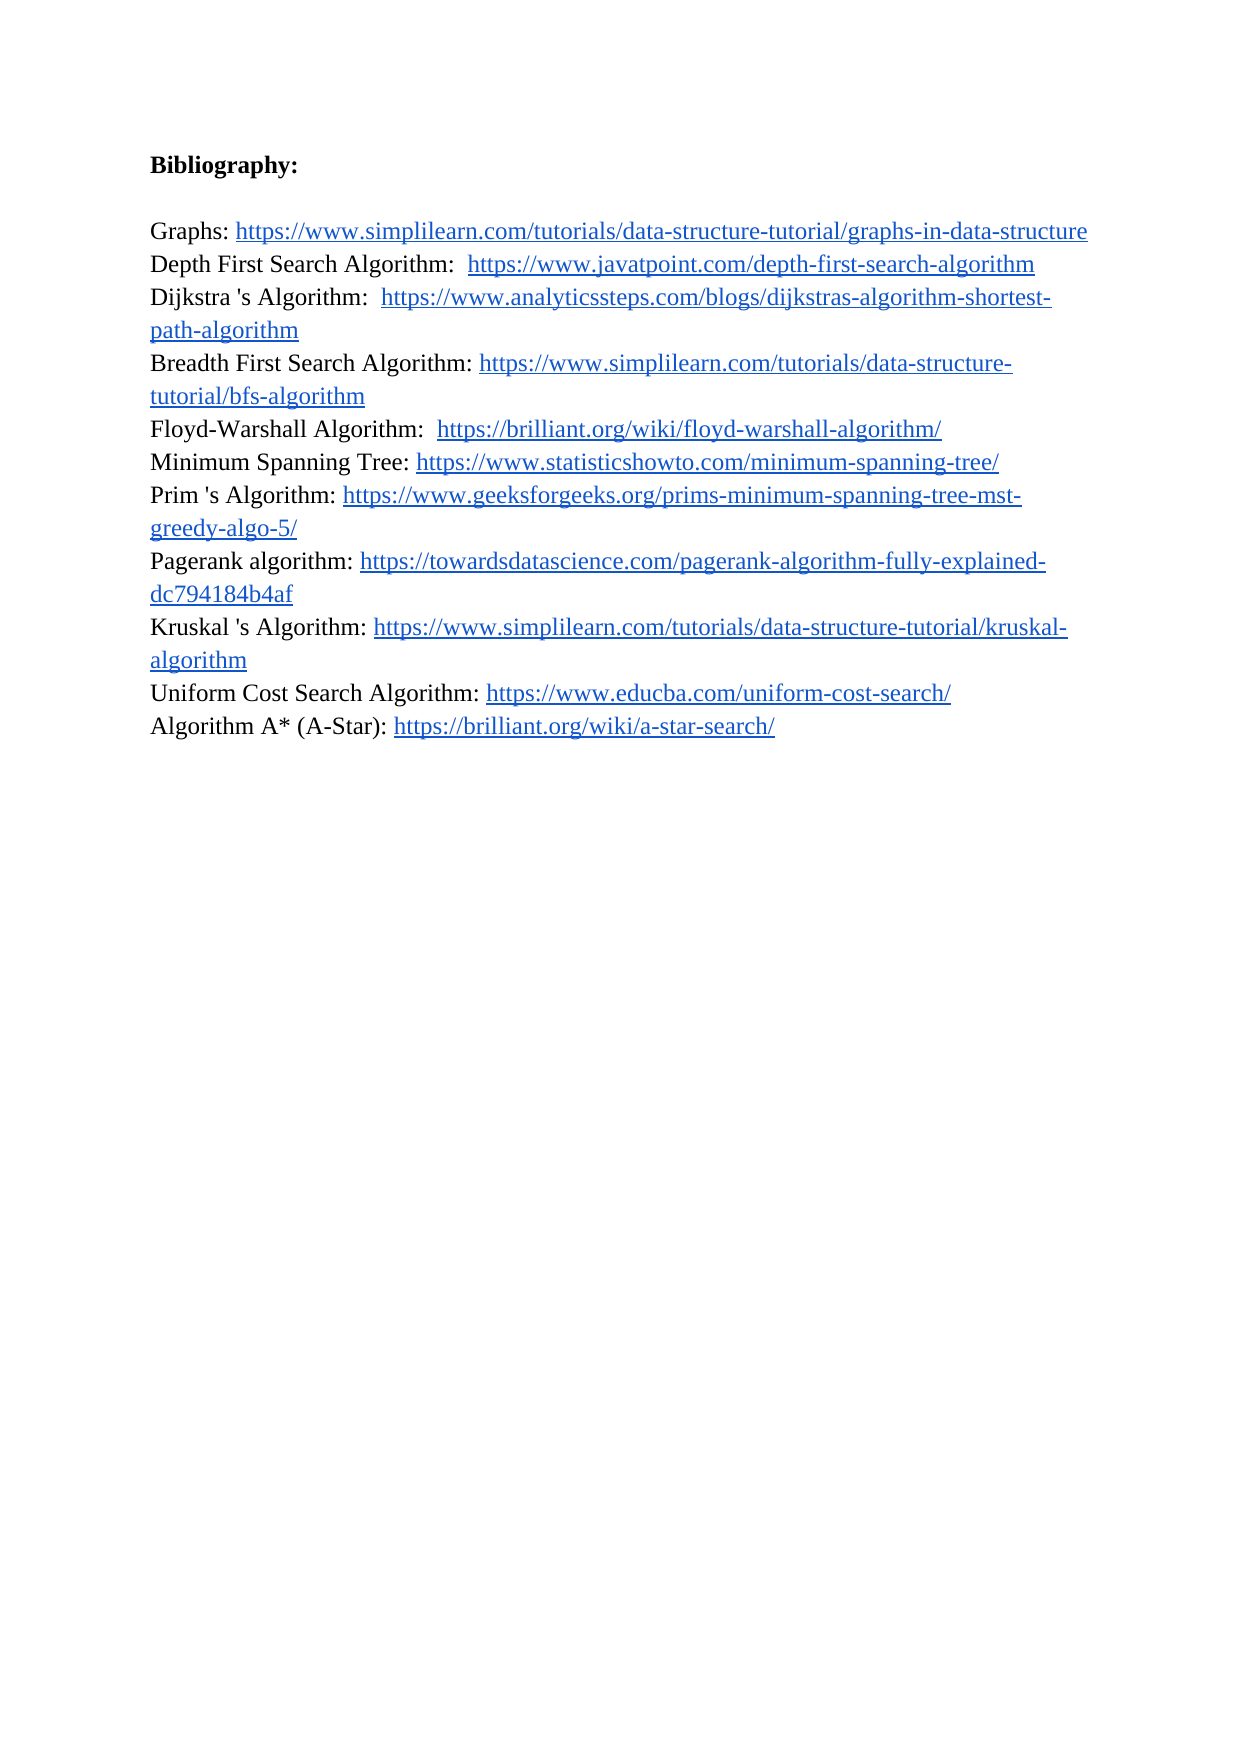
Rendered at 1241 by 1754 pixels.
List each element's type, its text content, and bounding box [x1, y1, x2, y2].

text Floyd-Warshall Algorithm: https://brilliant.org/wiki/floyd-warshall-algorithm/ [150, 414, 1090, 443]
text Bibliography: [150, 150, 1090, 179]
text Depth First Search Algorithm: https://www.javatpoint.com/depth-first-search-algorithm [150, 249, 1090, 278]
text Uniform Cost Search Algorithm: https://www.educba.com/uniform-cost-search/ [150, 678, 1090, 707]
text Prim 's Algorithm: https://www.geeksforgeeks.org/prims-minimum-spanning-tree-mst-greedy-algo-5/ [150, 480, 1090, 542]
text Pagerank algorithm: https://towardsdatascience.com/pagerank-algorithm-fully-explained-dc794184b4af [150, 546, 1090, 608]
text Algorithm A* (A-Star): https://brilliant.org/wiki/a-star-search/ [150, 711, 1090, 740]
text Kruskal 's Algorithm: https://www.simplilearn.com/tutorials/data-structure-tutorial/kruskal-algorithm [150, 612, 1090, 674]
text Graphs: https://www.simplilearn.com/tutorials/data-structure-tutorial/graphs-in-data-structure [150, 216, 1090, 245]
text Breadth First Search Algorithm: https://www.simplilearn.com/tutorials/data-structure-tutorial/bfs-algorithm [150, 348, 1090, 410]
text Minimum Spanning Tree: https://www.statisticshowto.com/minimum-spanning-tree/ [150, 447, 1090, 476]
text Dijkstra 's Algorithm: https://www.analyticssteps.com/blogs/dijkstras-algorithm-shortest-path-algorithm [150, 282, 1090, 344]
